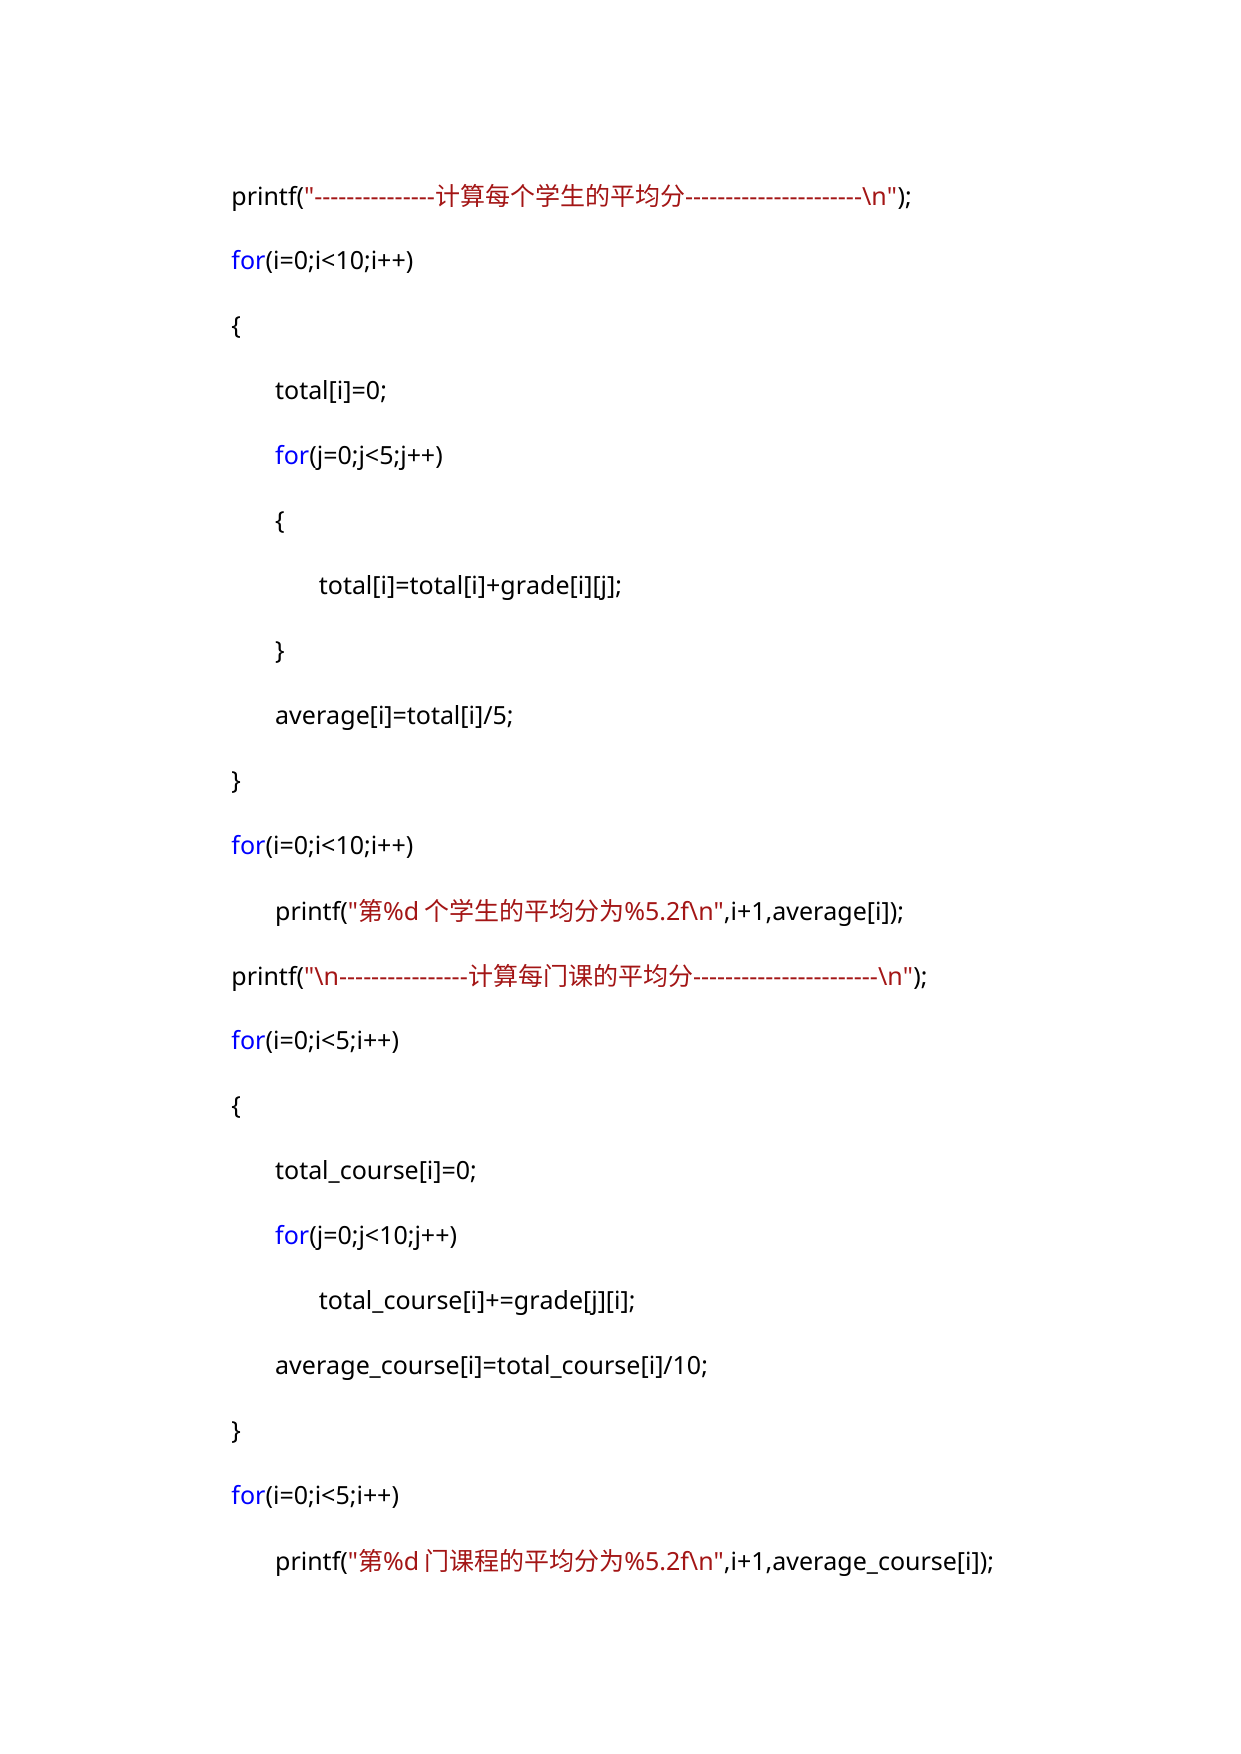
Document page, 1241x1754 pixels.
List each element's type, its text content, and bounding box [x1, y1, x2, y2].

text for(j=0;j<10;j++) [187, 1202, 1053, 1267]
text } [187, 617, 1053, 682]
text for(i=0;i<10;i++) [187, 227, 1053, 292]
text total_course[i]+=grade[j][i]; [187, 1267, 1053, 1332]
text printf("---------------计算每个学生的平均分----------------------\n"); [187, 162, 1053, 227]
text { [187, 487, 1053, 552]
text printf("第%d个学生的平均分为%5.2f\n",i+1,average[i]); [187, 877, 1053, 942]
text { [187, 292, 1053, 357]
text printf("第%d门课程的平均分为%5.2f\n",i+1,average_course[i]); [187, 1527, 1053, 1592]
text { [187, 1072, 1053, 1137]
text total[i]=0; [187, 357, 1053, 422]
text } [187, 1397, 1053, 1462]
text total_course[i]=0; [187, 1137, 1053, 1202]
text total[i]=total[i]+grade[i][j]; [187, 552, 1053, 617]
text } [187, 747, 1053, 812]
text for(i=0;i<5;i++) [187, 1462, 1053, 1527]
text for(i=0;i<5;i++) [187, 1007, 1053, 1072]
text average[i]=total[i]/5; [187, 682, 1053, 747]
text average_course[i]=total_course[i]/10; [187, 1332, 1053, 1397]
text for(j=0;j<5;j++) [187, 422, 1053, 487]
text for(i=0;i<10;i++) [187, 812, 1053, 877]
text printf("\n----------------计算每门课的平均分-----------------------\n"); [187, 942, 1053, 1007]
